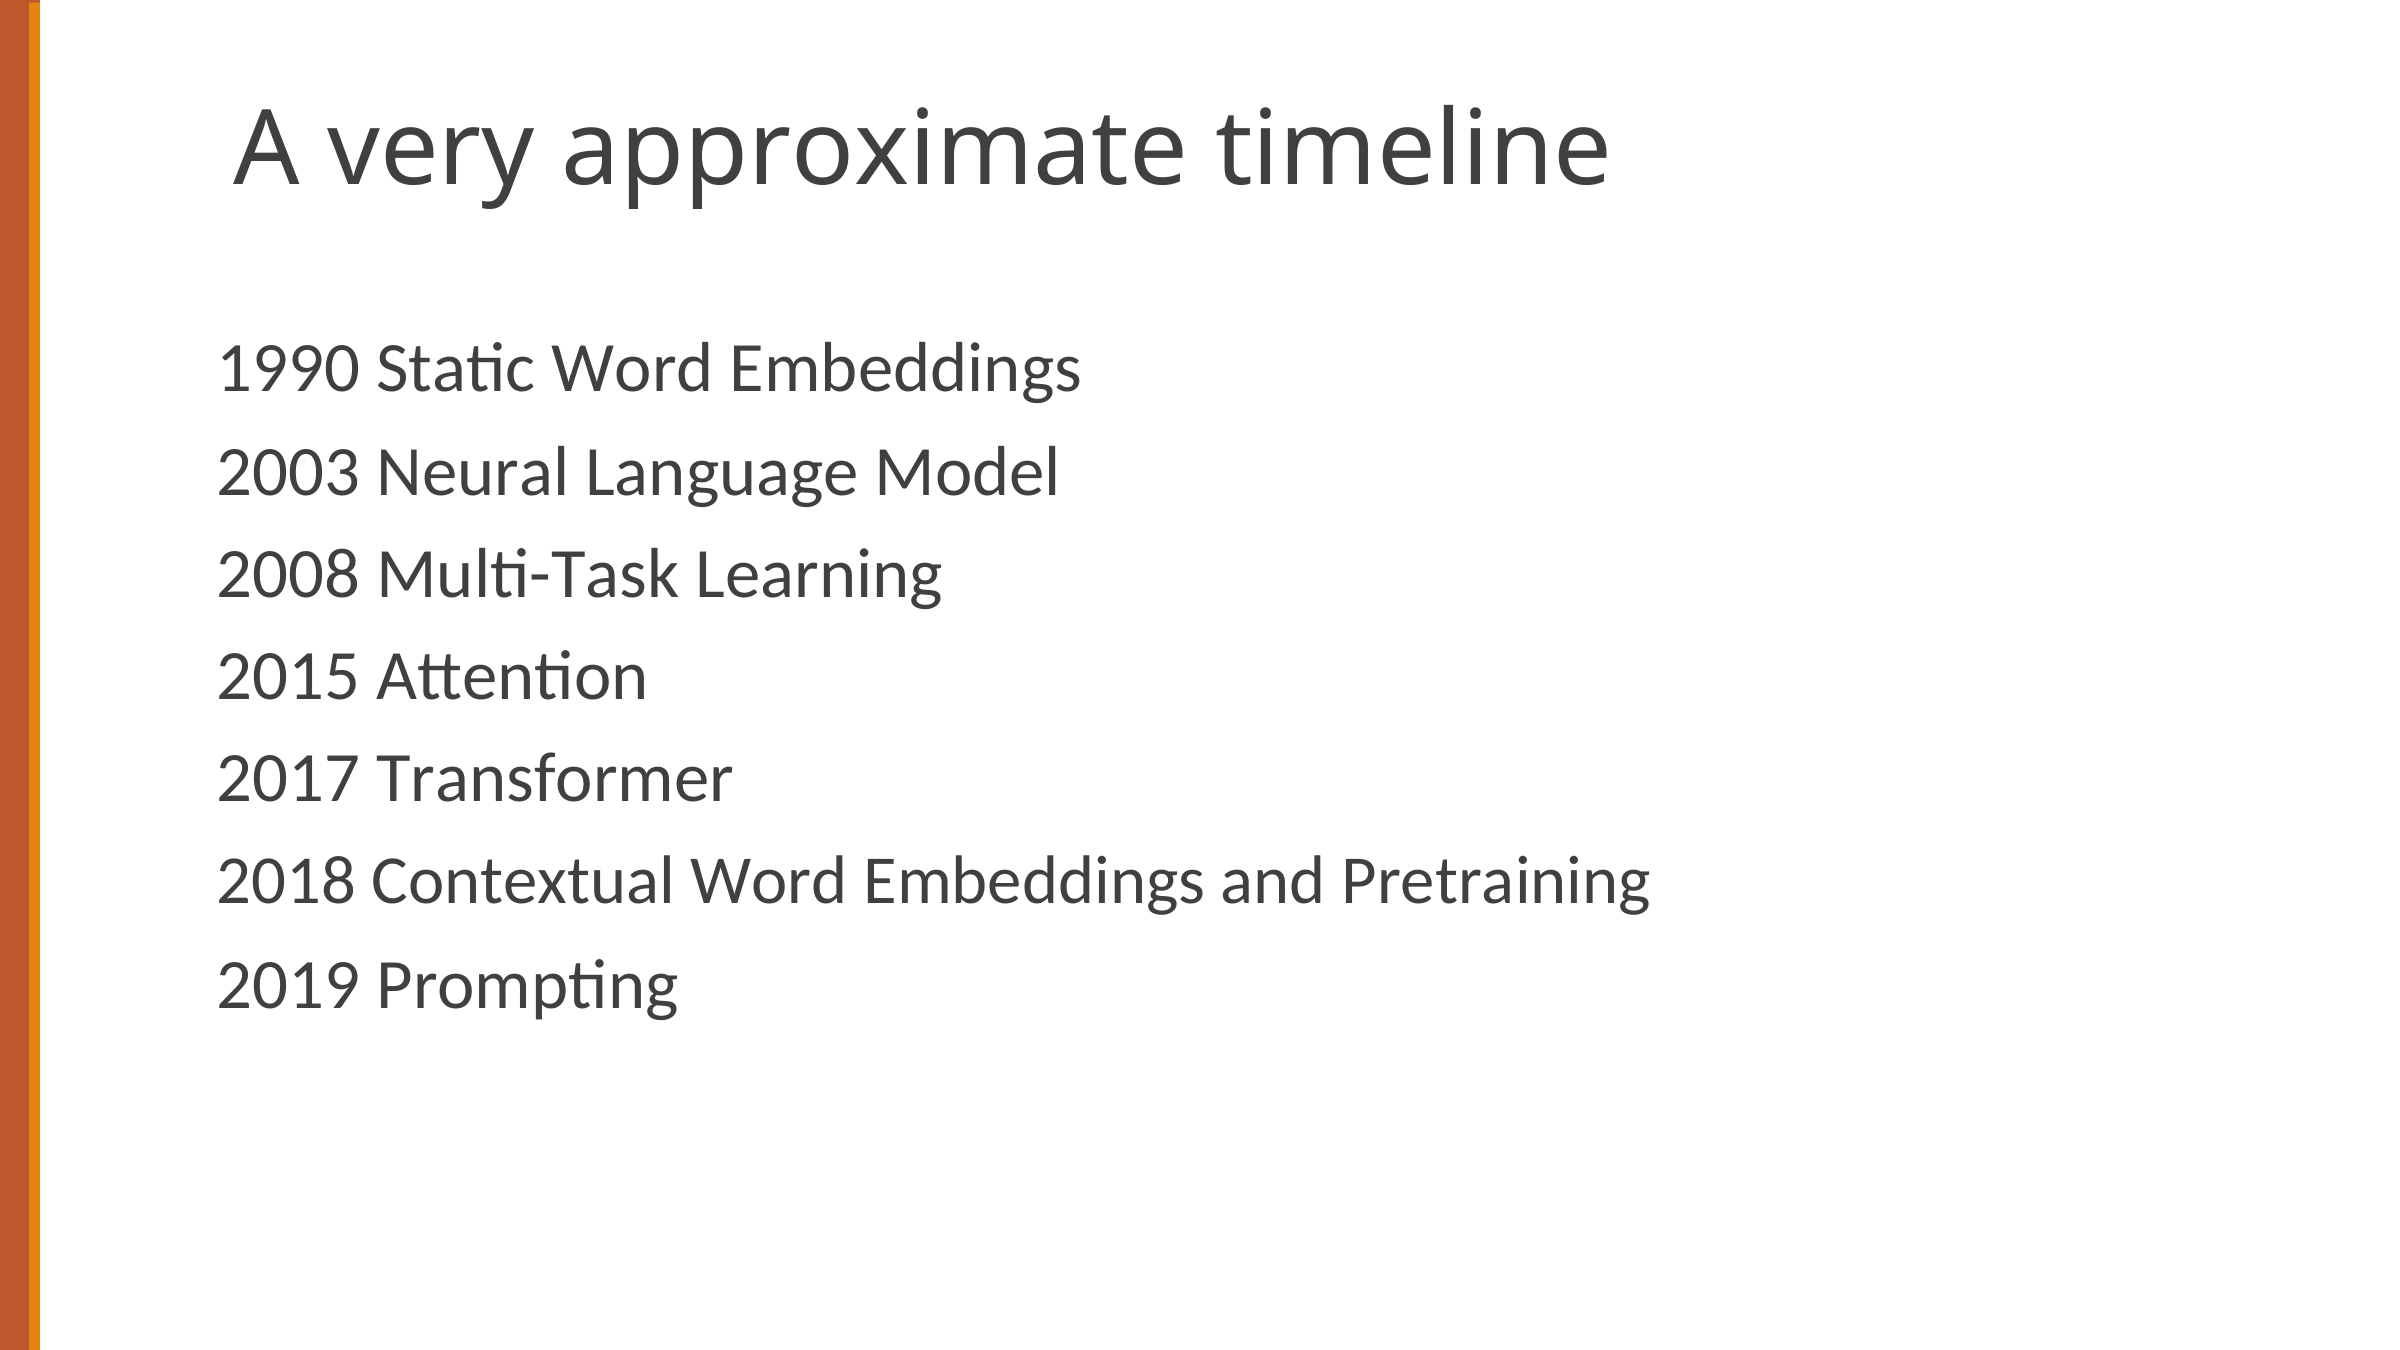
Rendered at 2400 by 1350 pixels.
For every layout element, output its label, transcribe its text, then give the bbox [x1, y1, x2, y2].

text 2017 Transformer [217, 733, 2250, 819]
text 2008 Multi-Task Learning [217, 529, 2250, 615]
text 2018 Contextual Word Embeddings and Pretraining [217, 837, 2250, 921]
text A very approximate timeline [233, 73, 2250, 215]
text 1990 Static Word Embeddings [217, 322, 2250, 409]
text 2003 Neural Language Model [217, 427, 2250, 513]
text 2015 Attention [217, 631, 2250, 717]
picture [0, 0, 40, 1350]
text 2019 Prompting [217, 939, 2250, 1026]
